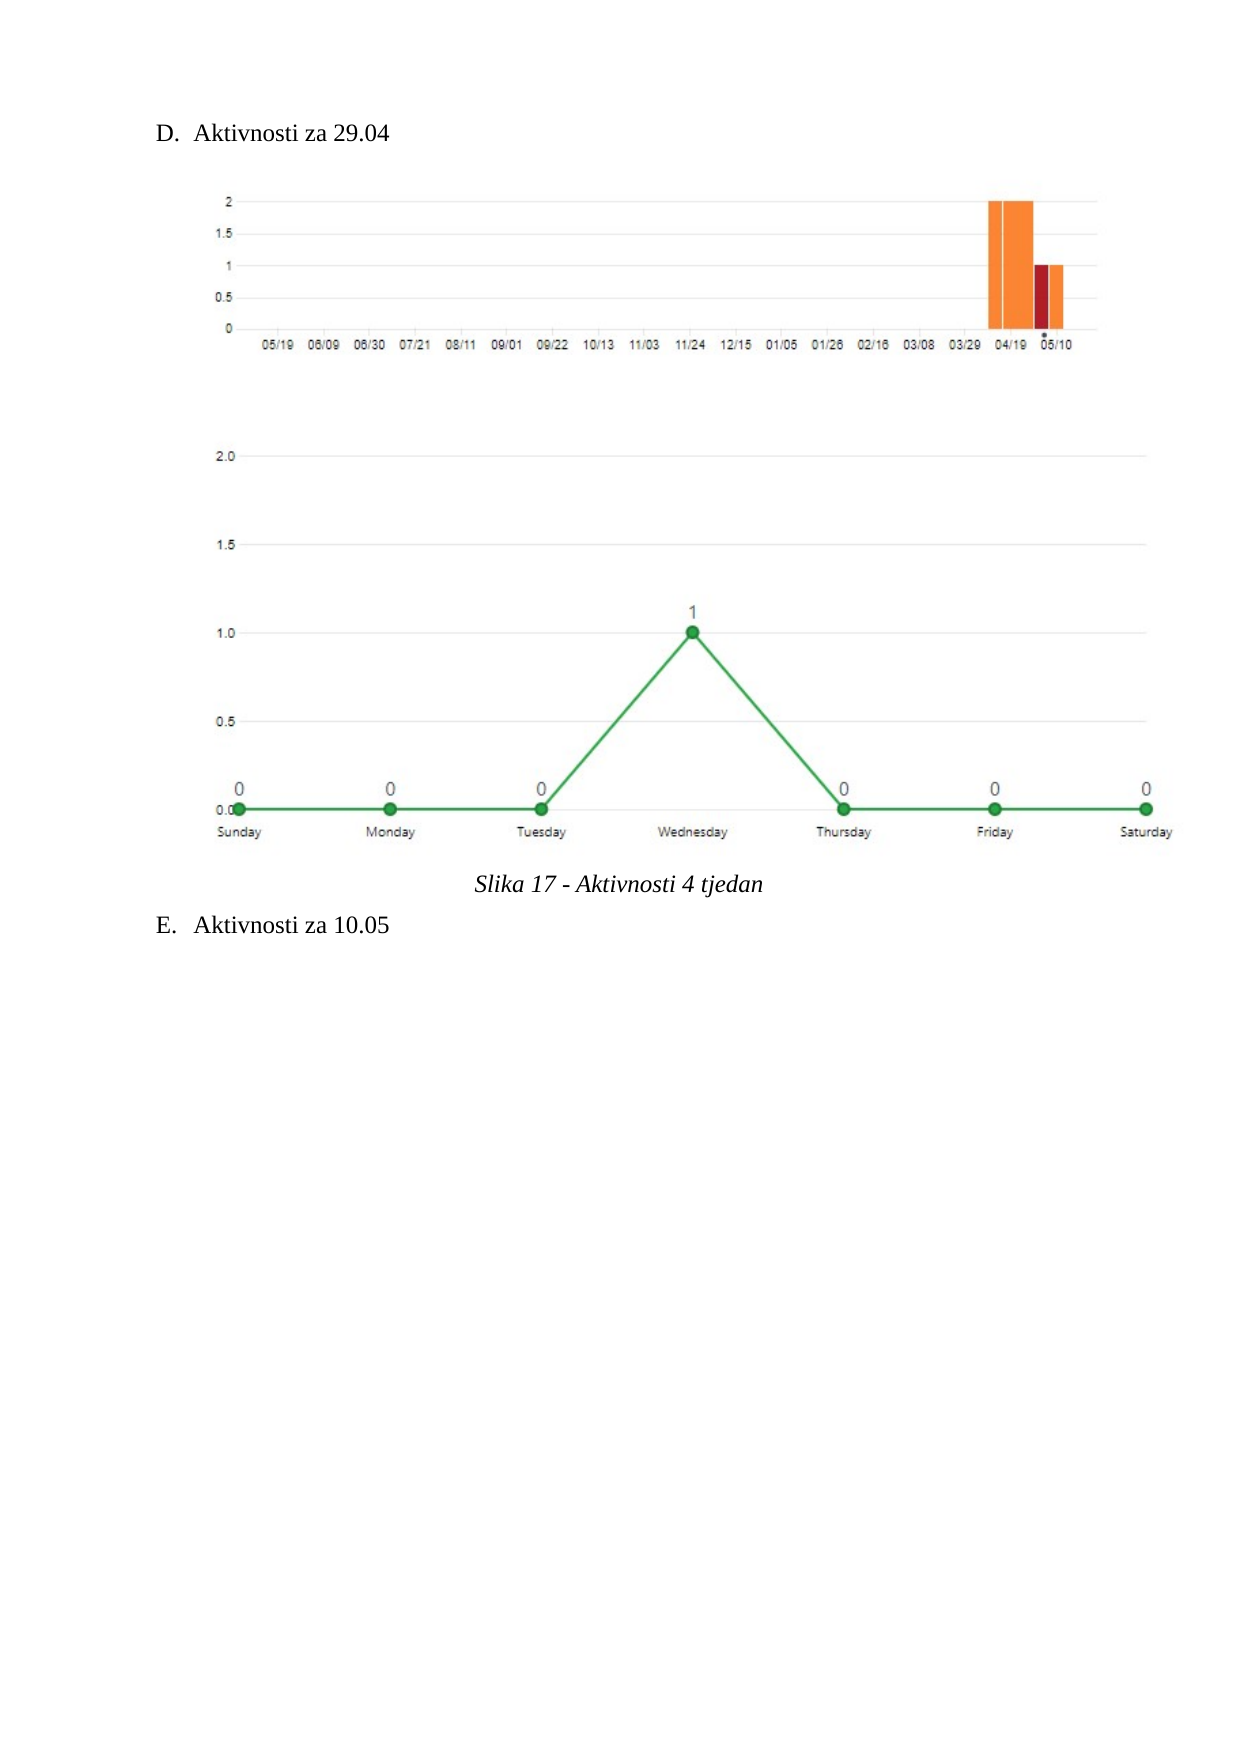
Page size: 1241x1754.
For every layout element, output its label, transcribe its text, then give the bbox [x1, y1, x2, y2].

list Aktivnosti za 29.04 [156, 118, 1122, 147]
list Aktivnosti za 10.05 [156, 910, 1122, 939]
text Slika 17 - Aktivnosti 4 tjedan [118, 869, 1122, 898]
picture [193, 159, 1198, 857]
